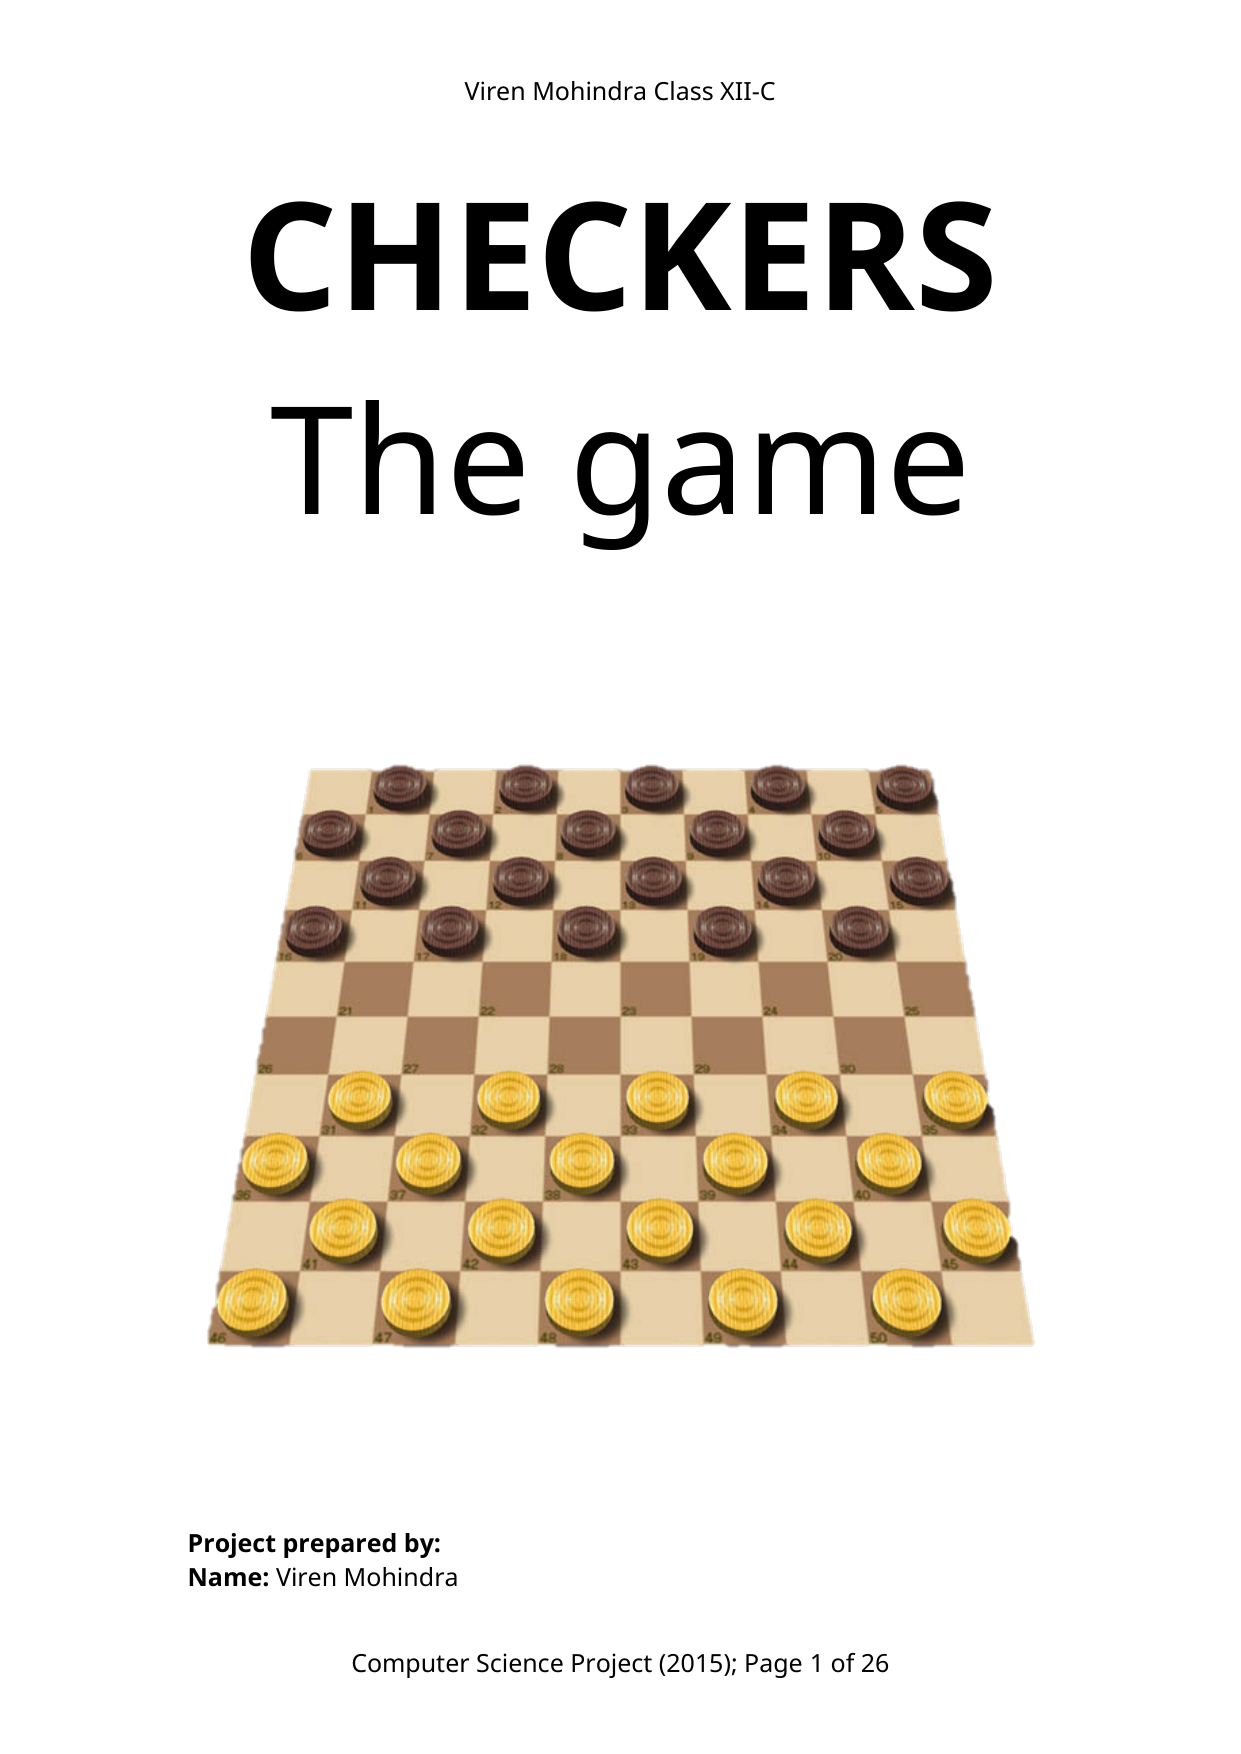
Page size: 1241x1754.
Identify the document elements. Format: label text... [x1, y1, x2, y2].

picture [187, 762, 1053, 1378]
text Name: Viren Mohindra [187, 1560, 1053, 1594]
text The game [187, 354, 1053, 558]
text Project prepared by: [187, 1526, 1053, 1560]
text CHECKERS [187, 150, 1053, 354]
